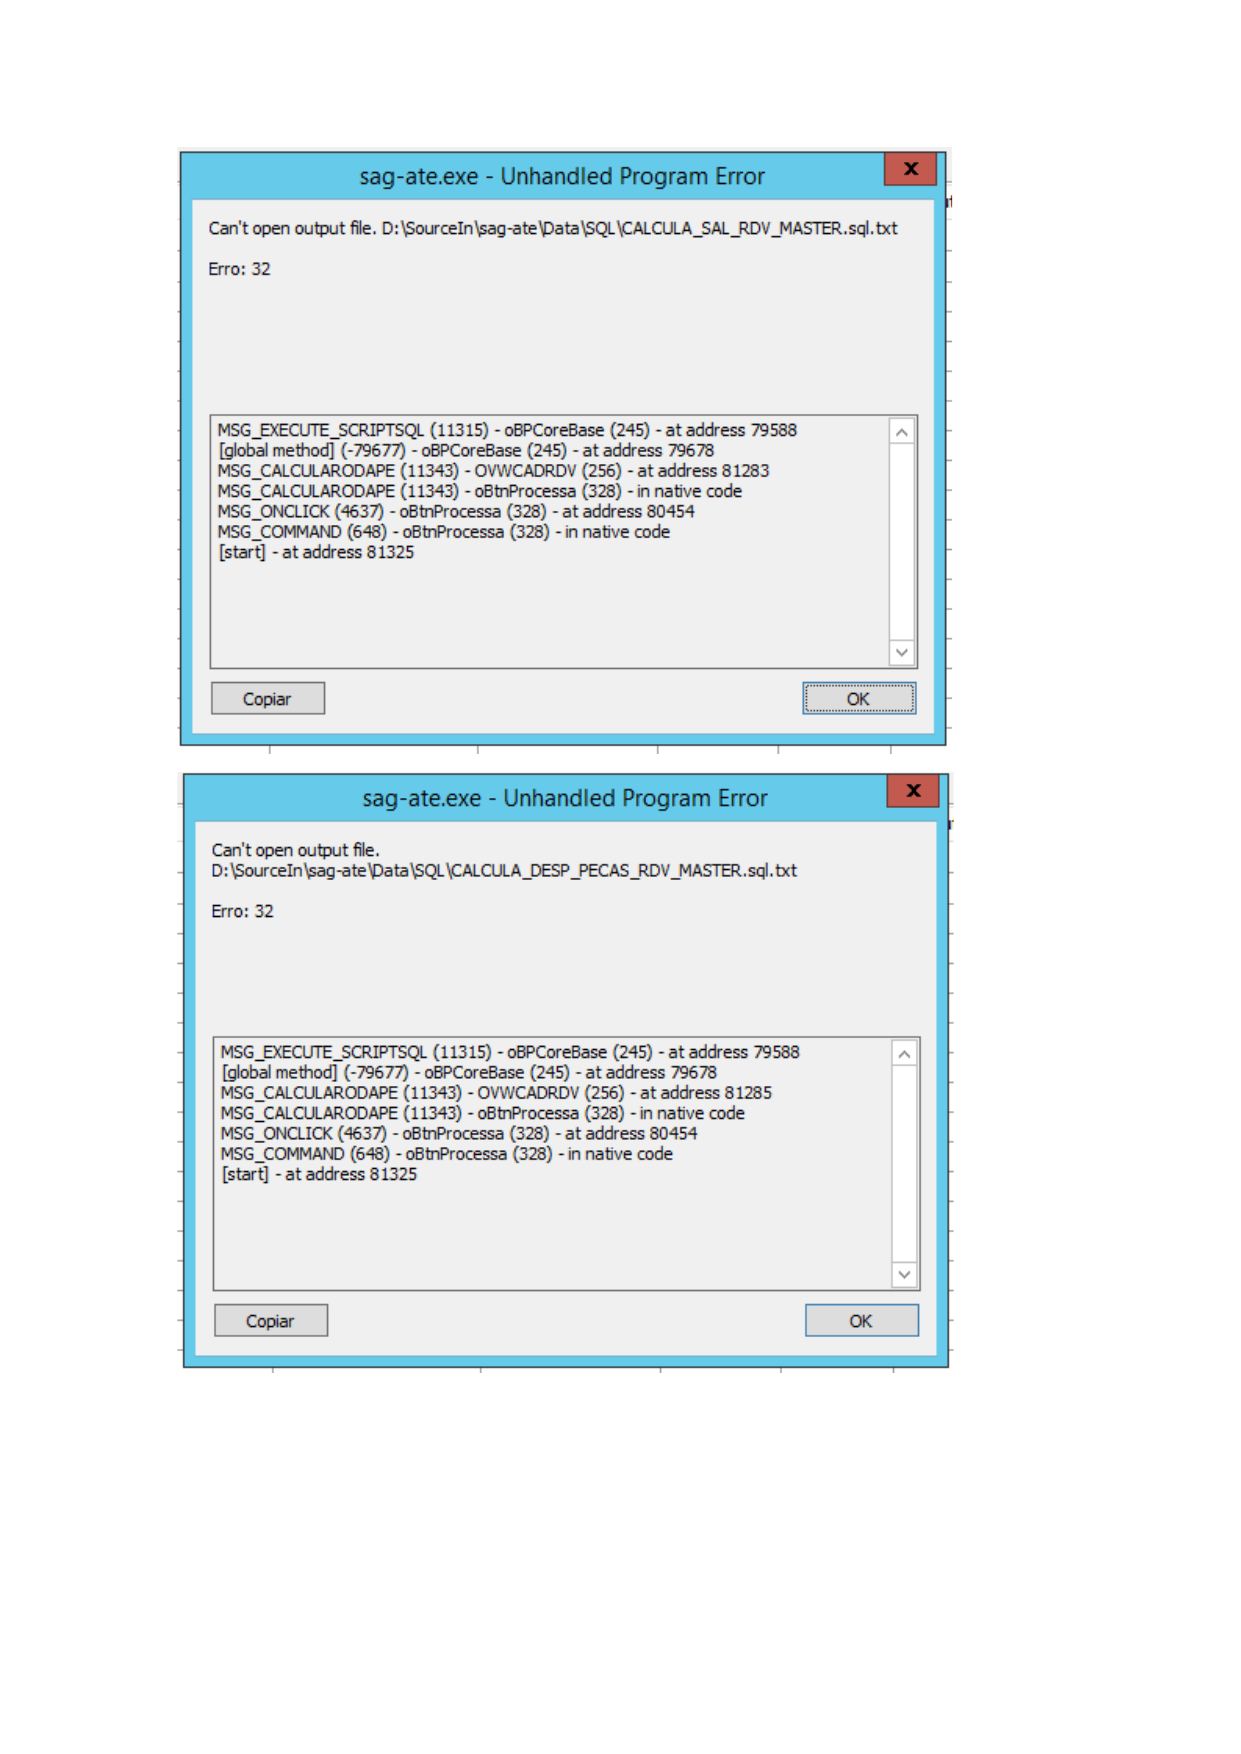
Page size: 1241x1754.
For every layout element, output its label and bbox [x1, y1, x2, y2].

picture [177, 772, 954, 1373]
picture [177, 147, 953, 754]
